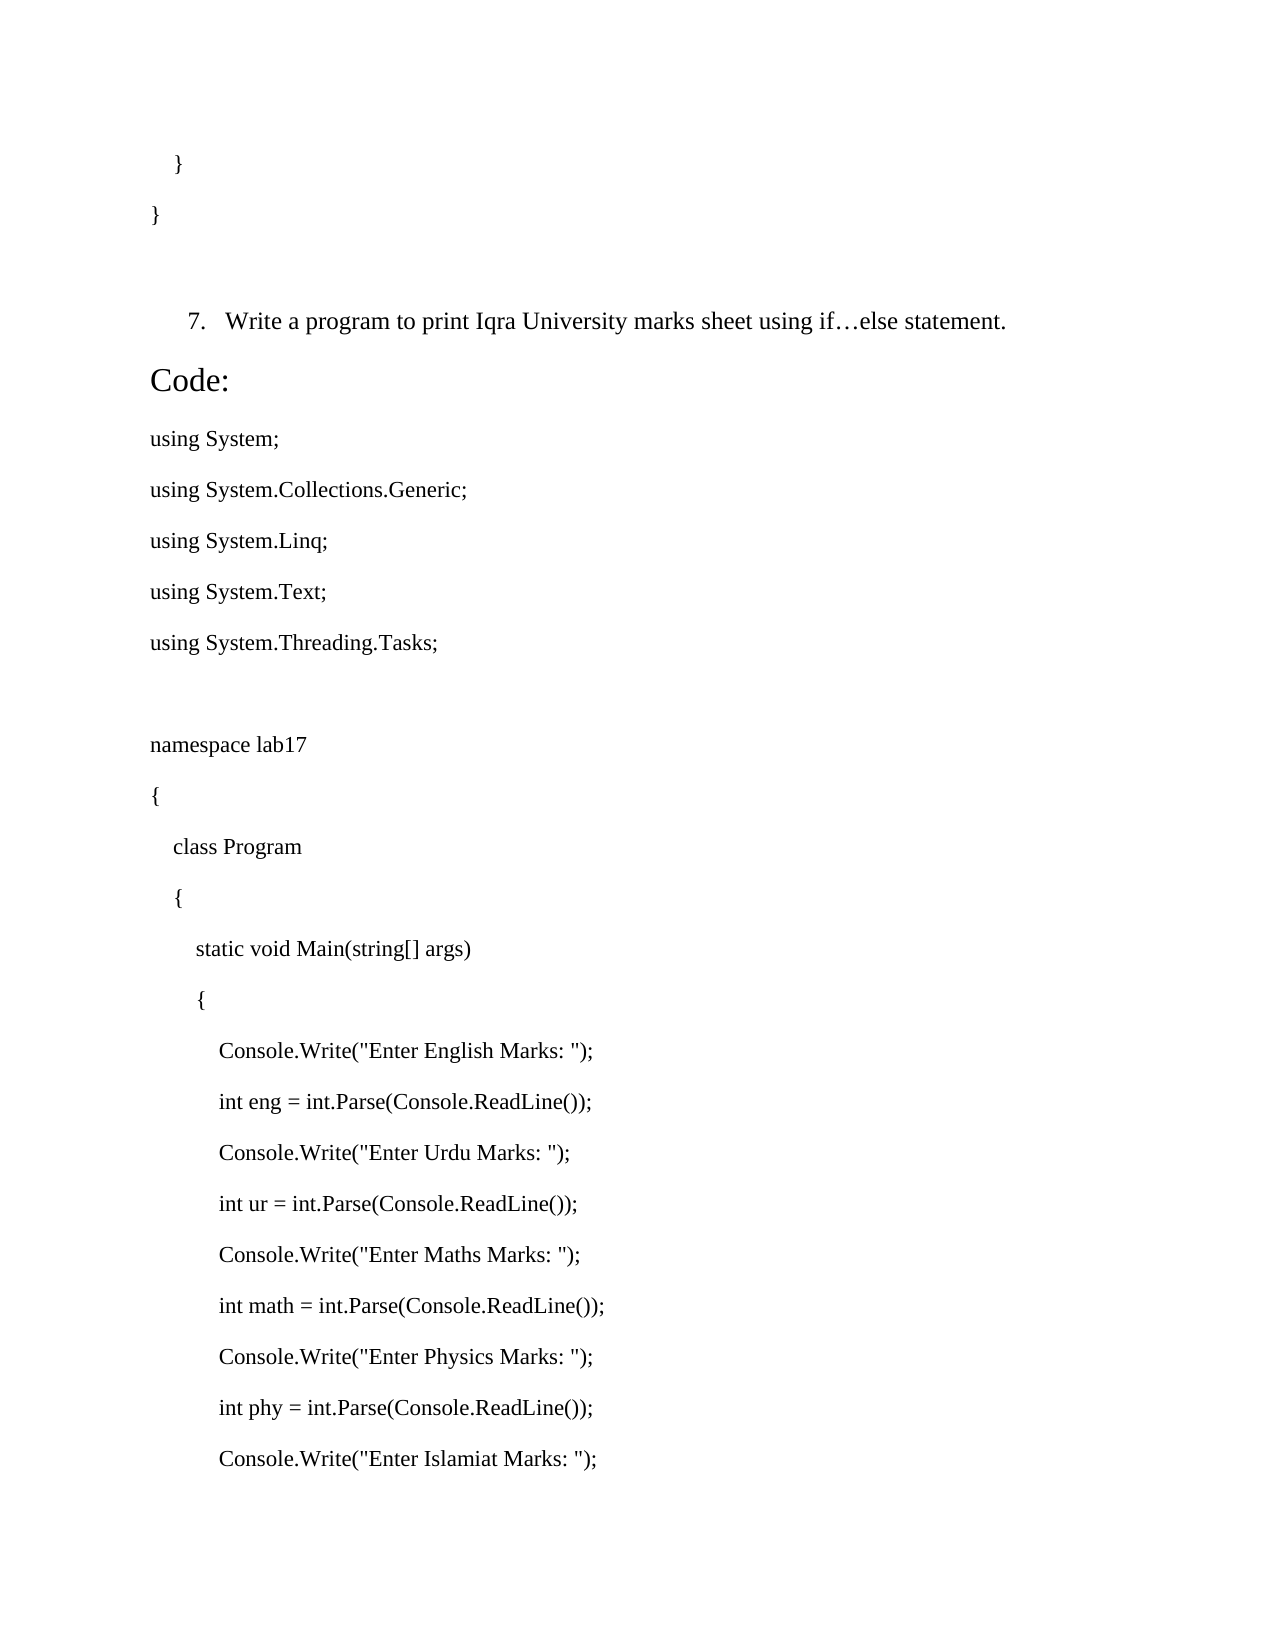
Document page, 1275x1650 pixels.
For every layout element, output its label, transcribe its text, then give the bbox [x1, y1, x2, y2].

text using System.Text; [150, 578, 1125, 604]
text int ur = int.Parse(Console.ReadLine()); [150, 1190, 1125, 1217]
text { [150, 884, 1125, 910]
text Console.Write("Enter Physics Marks: "); [150, 1343, 1125, 1370]
text using System.Collections.Generic; [150, 476, 1125, 502]
text static void Main(string[] args) [150, 935, 1125, 961]
text Console.Write("Enter Islamiat Marks: "); [150, 1446, 1125, 1472]
text } [150, 201, 1125, 227]
text Console.Write("Enter English Marks: "); [150, 1037, 1125, 1063]
text } [150, 150, 1125, 176]
text class Program [150, 833, 1125, 859]
text Code: [150, 360, 1125, 398]
text { [150, 986, 1125, 1012]
text int phy = int.Parse(Console.ReadLine()); [150, 1394, 1125, 1421]
text { [150, 782, 1125, 808]
text using System.Linq; [150, 527, 1125, 553]
text Console.Write("Enter Urdu Marks: "); [150, 1139, 1125, 1166]
text Console.Write("Enter Maths Marks: "); [150, 1241, 1125, 1268]
list Write a program to print Iqra University marks sheet using if…else statement. [187, 306, 1125, 335]
text using System.Threading.Tasks; [150, 629, 1125, 655]
text namespace lab17 [150, 731, 1125, 757]
text int eng = int.Parse(Console.ReadLine()); [150, 1088, 1125, 1114]
text int math = int.Parse(Console.ReadLine()); [150, 1292, 1125, 1319]
text using System; [150, 425, 1125, 451]
